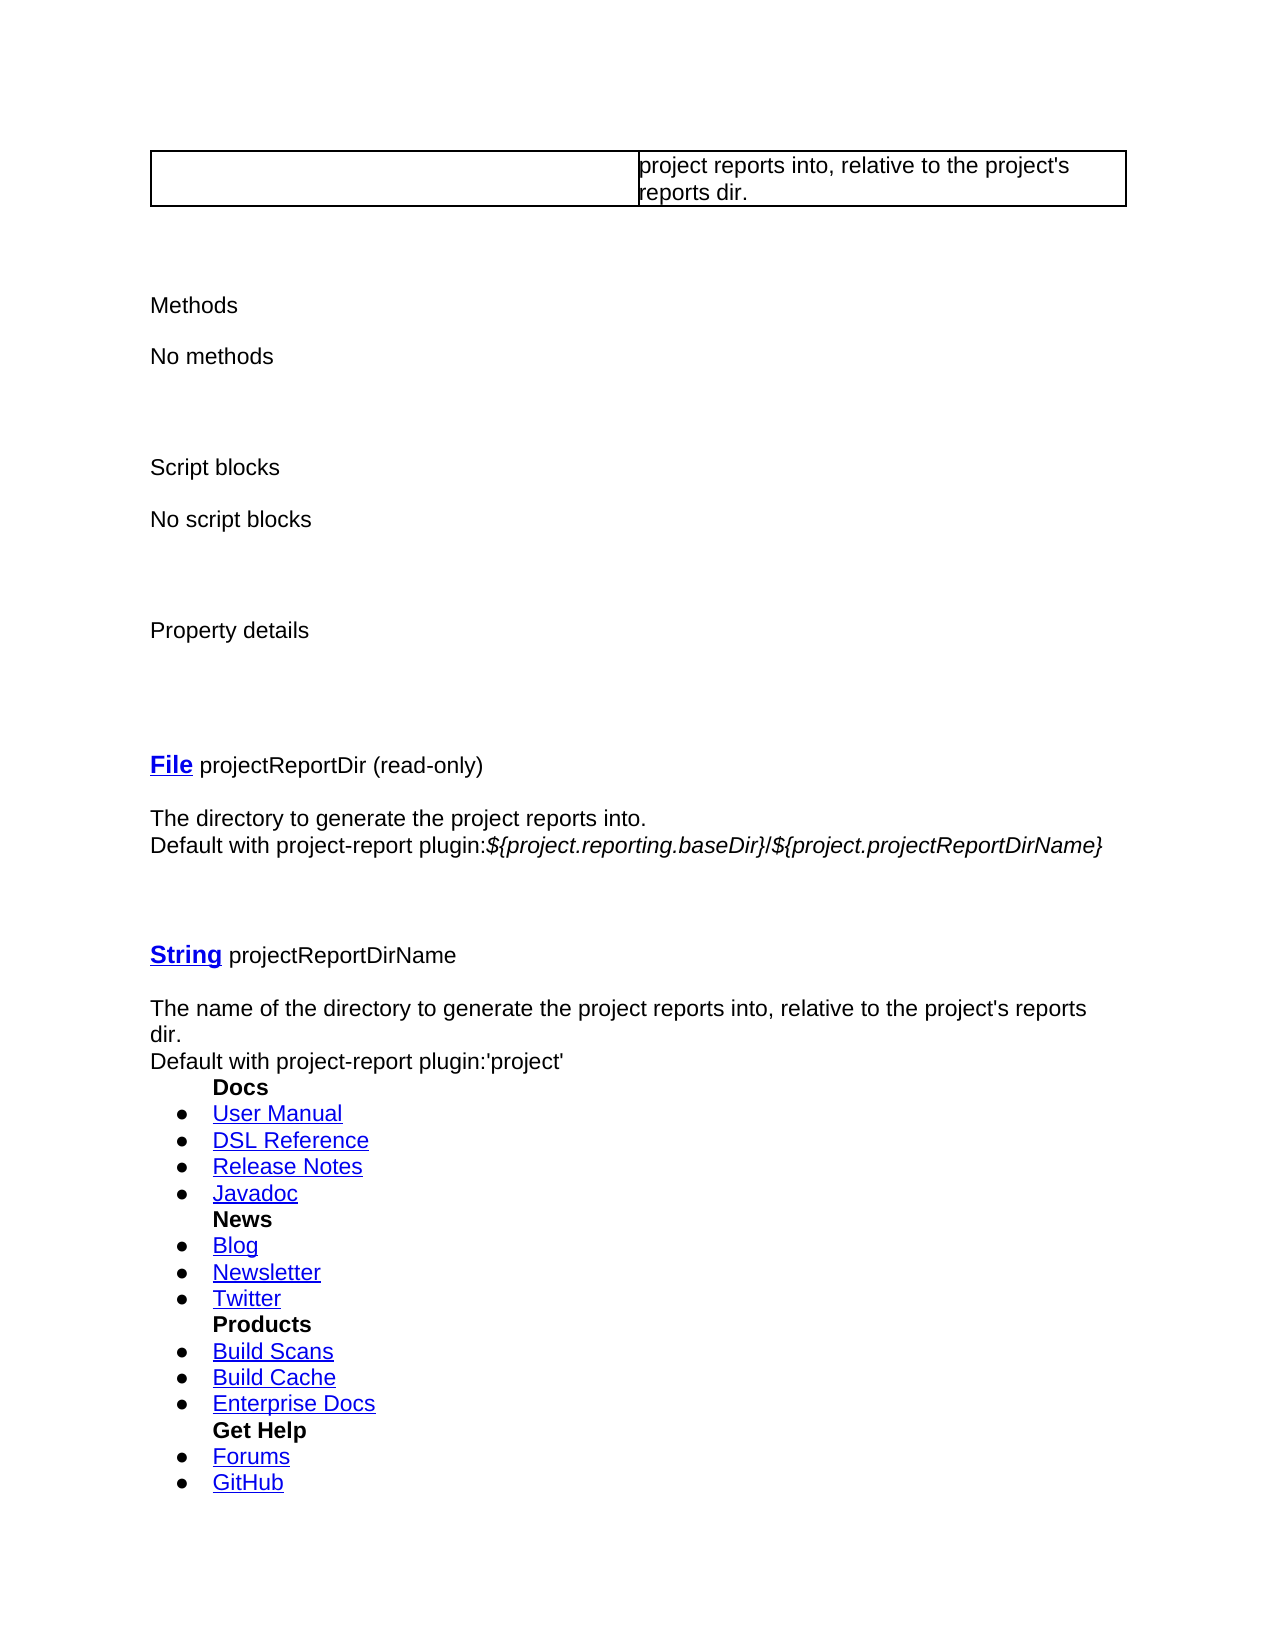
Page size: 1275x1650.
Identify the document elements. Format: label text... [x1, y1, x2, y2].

text Get Help [212, 1417, 1125, 1443]
list Build Scans [175, 1338, 1125, 1364]
text Script blocks [150, 454, 1125, 481]
list DSL Reference [175, 1127, 1125, 1153]
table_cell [152, 152, 638, 205]
text Methods [150, 292, 1125, 318]
list GitHub [175, 1469, 1125, 1496]
list Javadoc [175, 1179, 1125, 1206]
list User Manual [175, 1100, 1125, 1127]
text String projectReportDirName [150, 940, 1125, 968]
list Blog [175, 1232, 1125, 1258]
list Twitter [175, 1285, 1125, 1311]
list Newsletter [175, 1258, 1125, 1285]
list Release Notes [175, 1153, 1125, 1179]
text No methods [150, 343, 1125, 369]
text Default with project-report plugin:${project.reporting.baseDir}/${project.projectReportDirName} [150, 832, 1125, 858]
text Default with project-report plugin:'project' [150, 1048, 1125, 1074]
text Products [212, 1311, 1125, 1338]
text News [212, 1206, 1125, 1232]
text The name of the directory to generate the project reports into, relative to the project's reports dir. [150, 995, 1125, 1048]
text Docs [212, 1074, 1125, 1100]
text File projectReportDir (read-only) [150, 750, 1125, 779]
text The directory to generate the project reports into. [150, 805, 1125, 832]
list Forums [175, 1443, 1125, 1469]
list Build Cache [175, 1364, 1125, 1390]
text Property details [150, 617, 1125, 643]
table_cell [640, 152, 1125, 205]
list Enterprise Docs [175, 1390, 1125, 1417]
text No script blocks [150, 506, 1125, 532]
